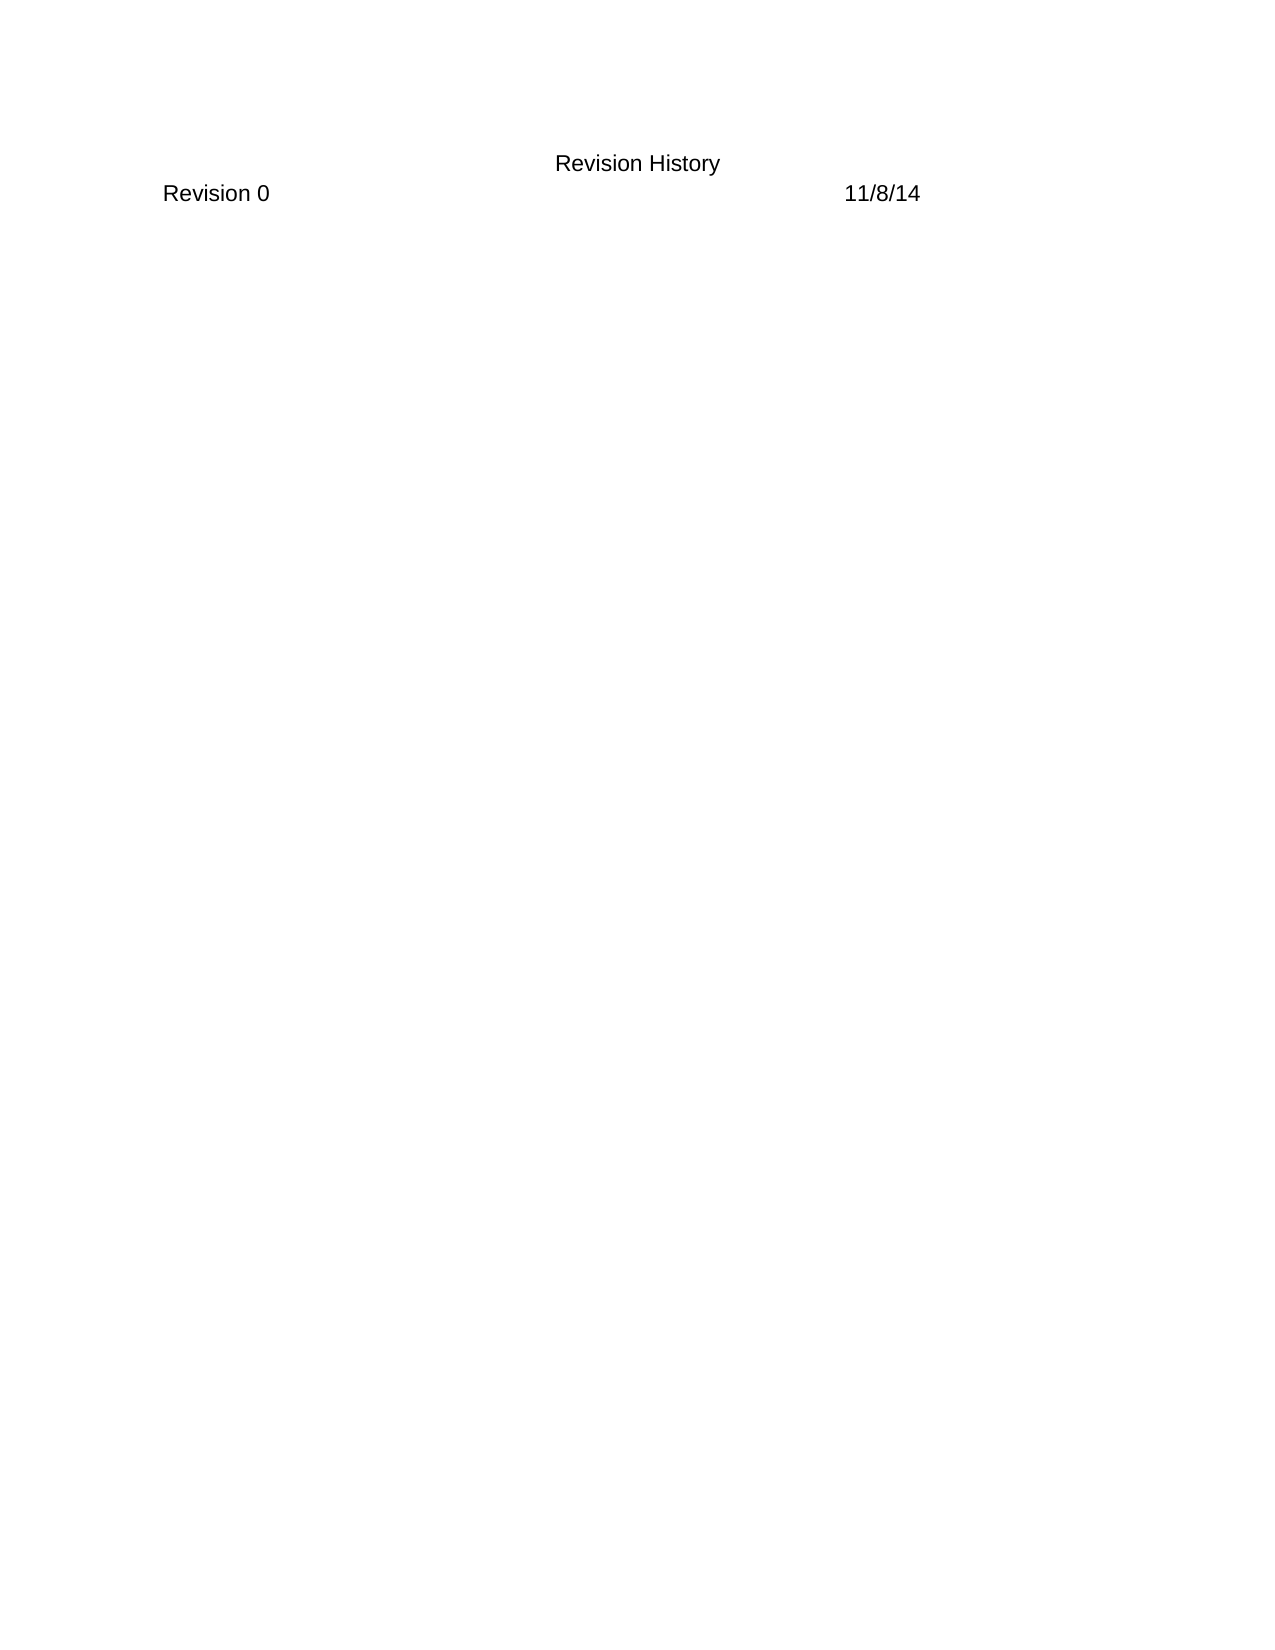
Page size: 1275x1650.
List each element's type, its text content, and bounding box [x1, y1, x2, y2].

text Revision History [335, 150, 939, 176]
text Revision 0 11/8/14 [150, 180, 939, 207]
